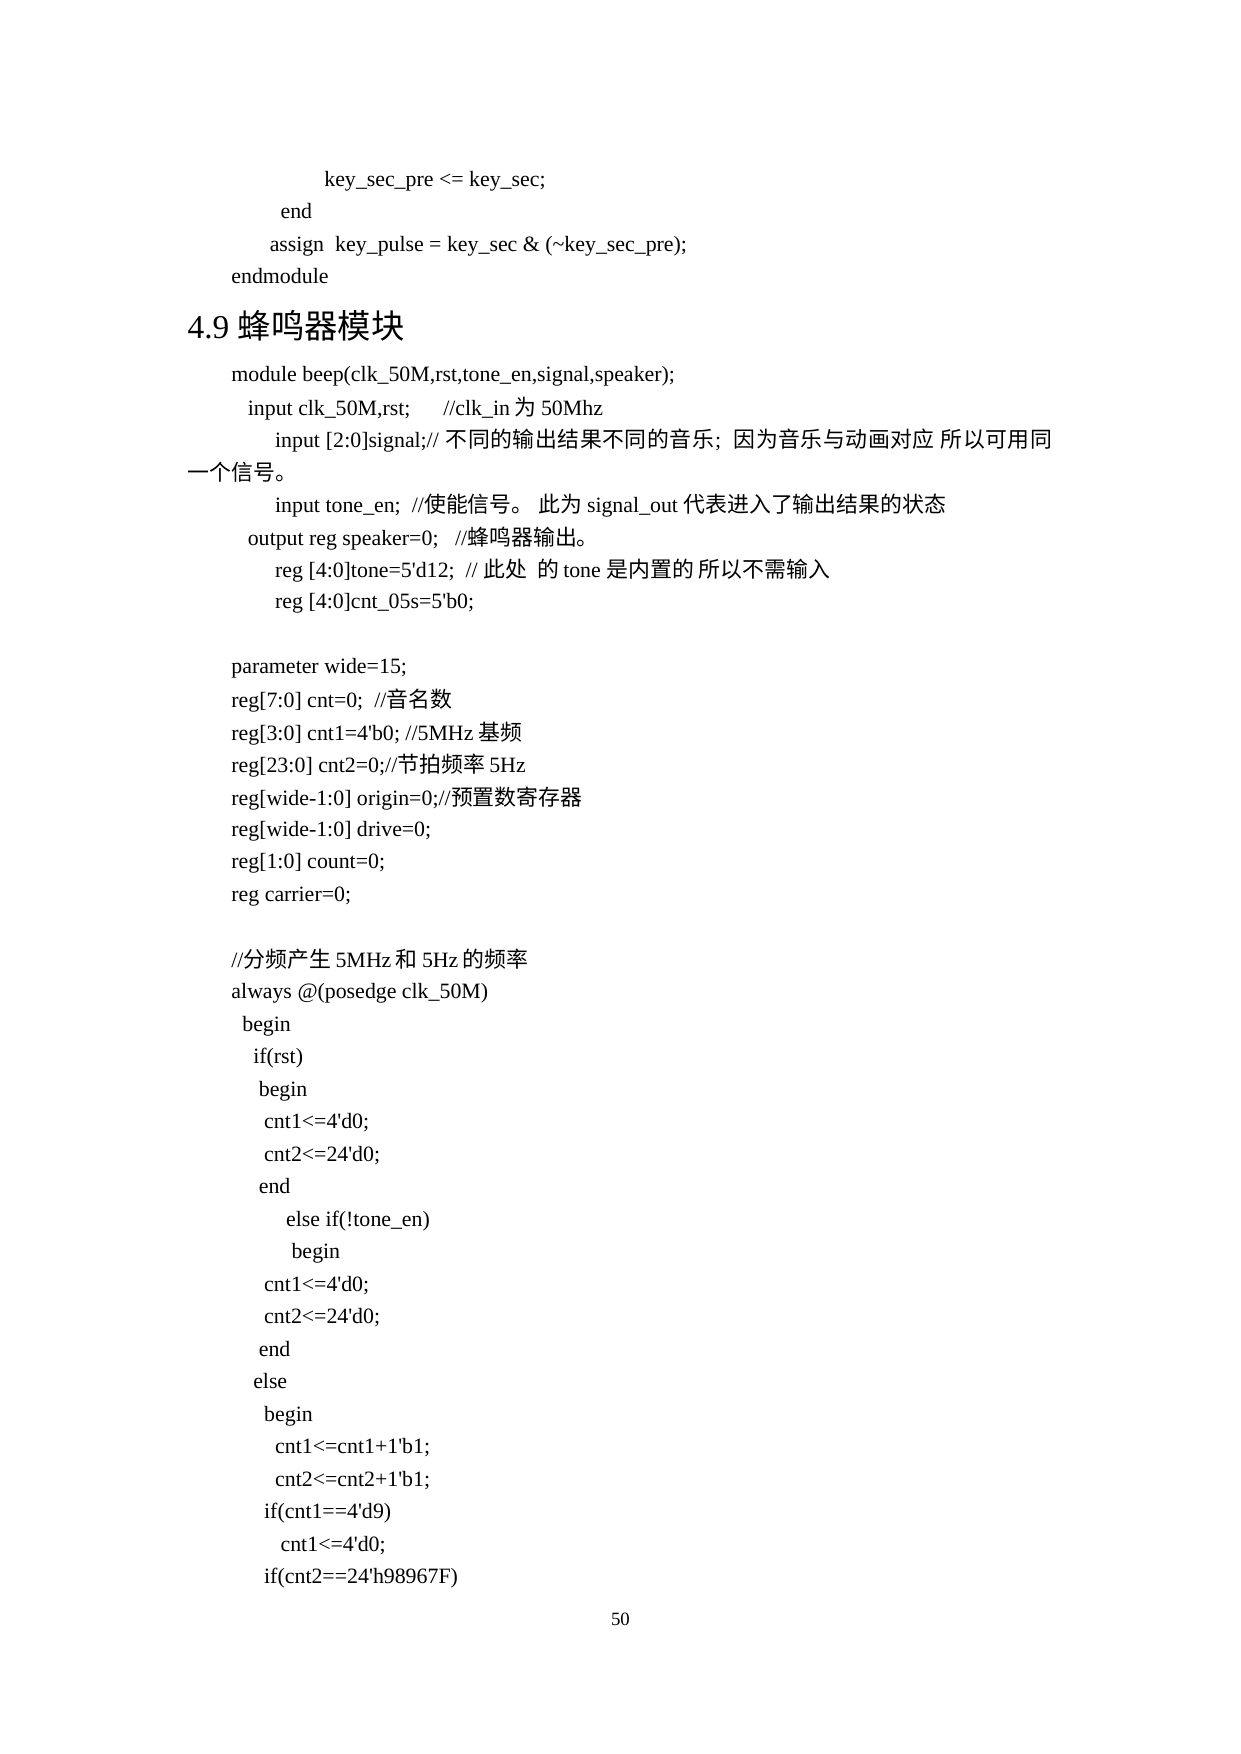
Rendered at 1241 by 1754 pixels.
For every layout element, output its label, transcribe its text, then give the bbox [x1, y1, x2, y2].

list cnt1<=4'd0; [187, 1267, 1053, 1299]
list else [187, 1364, 1053, 1397]
list cnt2<=24'd0; [187, 1137, 1053, 1169]
list reg[7:0] cnt=0; //音名数 [187, 682, 1053, 714]
list cnt1<=cnt1+1'b1; [187, 1429, 1053, 1462]
list input clk_50M,rst; //clk_in为50Mhz [187, 389, 1053, 422]
list end [187, 1332, 1053, 1364]
list cnt1<=4'd0; [187, 1104, 1053, 1137]
list if(rst) [187, 1039, 1053, 1072]
list reg carrier=0; [187, 877, 1053, 909]
list key_sec_pre <= key_sec; [187, 162, 1053, 194]
list reg [4:0]cnt_05s=5'b0; [187, 584, 1053, 617]
list else if(!tone_en) [187, 1202, 1053, 1234]
list begin [187, 1072, 1053, 1104]
list end [187, 1169, 1053, 1202]
list output reg speaker=0; //蜂鸣器输出。 [187, 519, 1053, 552]
list reg[3:0] cnt1=4'b0; //5MHz基频 [187, 714, 1053, 747]
list parameter wide=15; [187, 649, 1053, 682]
list begin [187, 1007, 1053, 1039]
list assign key_pulse = key_sec & (~key_sec_pre); [187, 227, 1053, 259]
list always @(posedge clk_50M) [187, 974, 1053, 1007]
list if(cnt1==4'd9) [187, 1494, 1053, 1527]
list reg[wide-1:0] drive=0; [187, 812, 1053, 844]
list reg[23:0] cnt2=0;//节拍频率5Hz [187, 747, 1053, 779]
list input tone_en; //使能信号。 此为 signal_out 代表进入了输出结果的状态 [187, 487, 1053, 519]
list cnt2<=24'd0; [187, 1299, 1053, 1332]
list input [2:0]signal;// 不同的输出结果不同的音乐; 因为音乐与动画对应 所以可用同一个信号。 [187, 422, 1053, 487]
list begin [187, 1397, 1053, 1429]
list endmodule [187, 259, 1053, 292]
list cnt1<=4'd0; [187, 1527, 1053, 1559]
list reg[wide-1:0] origin=0;//预置数寄存器 [187, 779, 1053, 812]
list if(cnt2==24'h98967F) [187, 1559, 1053, 1592]
list begin [187, 1234, 1053, 1267]
list end [187, 194, 1053, 227]
list cnt2<=cnt2+1'b1; [187, 1462, 1053, 1494]
list reg [4:0]tone=5'd12; // 此处 的tone 是内置的 所以不需输入 [187, 552, 1053, 584]
list //分频产生5MHz和5Hz的频率 [187, 942, 1053, 974]
list module beep(clk_50M,rst,tone_en,signal,speaker); [187, 357, 1053, 389]
list reg[1:0] count=0; [187, 844, 1053, 877]
list 4.9 蜂鸣器模块 [187, 292, 1053, 357]
